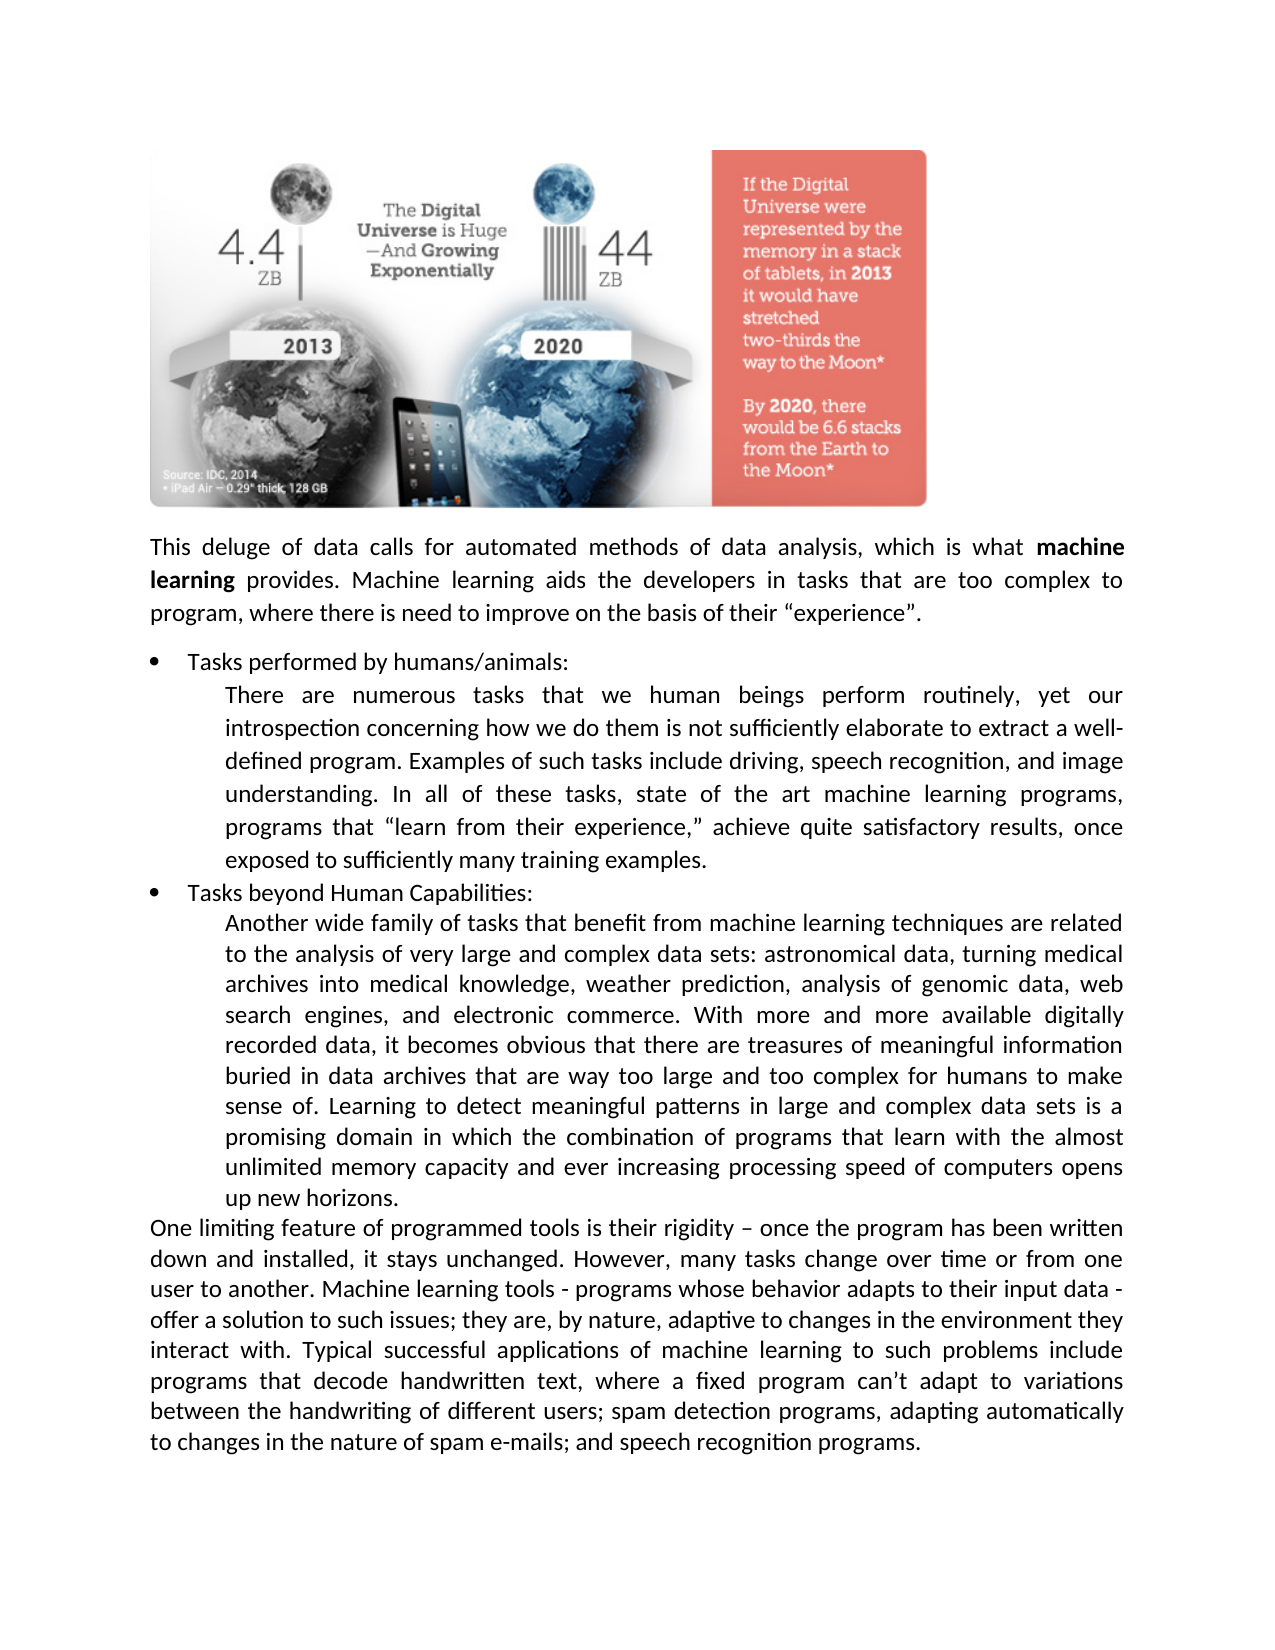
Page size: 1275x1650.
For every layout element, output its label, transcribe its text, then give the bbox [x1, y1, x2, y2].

text One limiting feature of programmed tools is their rigidity – once the program has been written down and installed, it stays unchanged. However, many tasks change over time or from one user to another. Machine learning tools - programs whose behavior adapts to their input data - offer a solution to such issues; they are, by nature, adaptive to changes in the environment they interact with. Typical successful applications of machine learning to such problems include programs that decode handwritten text, where a fixed program can’t adapt to variations between the handwriting of different users; spam detection programs, adapting automatically to changes in the nature of spam e-mails; and speech recognition programs. [150, 1212, 1125, 1457]
picture [150, 150, 928, 512]
list Tasks beyond Human Capabilities: [150, 877, 1125, 907]
list Tasks performed by humans/animals: [150, 646, 1125, 677]
text This deluge of data calls for automated methods of data analysis, which is what machine learning provides. Machine learning aids the developers in tasks that are too complex to program, where there is need to improve on the basis of their “experience”. [150, 531, 1125, 627]
list There are numerous tasks that we human beings perform routinely, yet our introspection concerning how we do them is not sufficiently elaborate to extract a well-defined program. Examples of such tasks include driving, speech recognition, and image understanding. In all of these tasks, state of the art machine learning programs, programs that “learn from their experience,” achieve quite satisfactory results, once exposed to sufficiently many training examples. [225, 679, 1125, 874]
list Another wide family of tasks that benefit from machine learning techniques are related to the analysis of very large and complex data sets: astronomical data, turning medical archives into medical knowledge, weather prediction, analysis of genomic data, web search engines, and electronic commerce. With more and more available digitally recorded data, it becomes obvious that there are treasures of meaningful information buried in data archives that are way too large and too complex for humans to make sense of. Learning to detect meaningful patterns in large and complex data sets is a promising domain in which the combination of programs that learn with the almost unlimited memory capacity and ever increasing processing speed of computers opens up new horizons. [225, 907, 1125, 1212]
